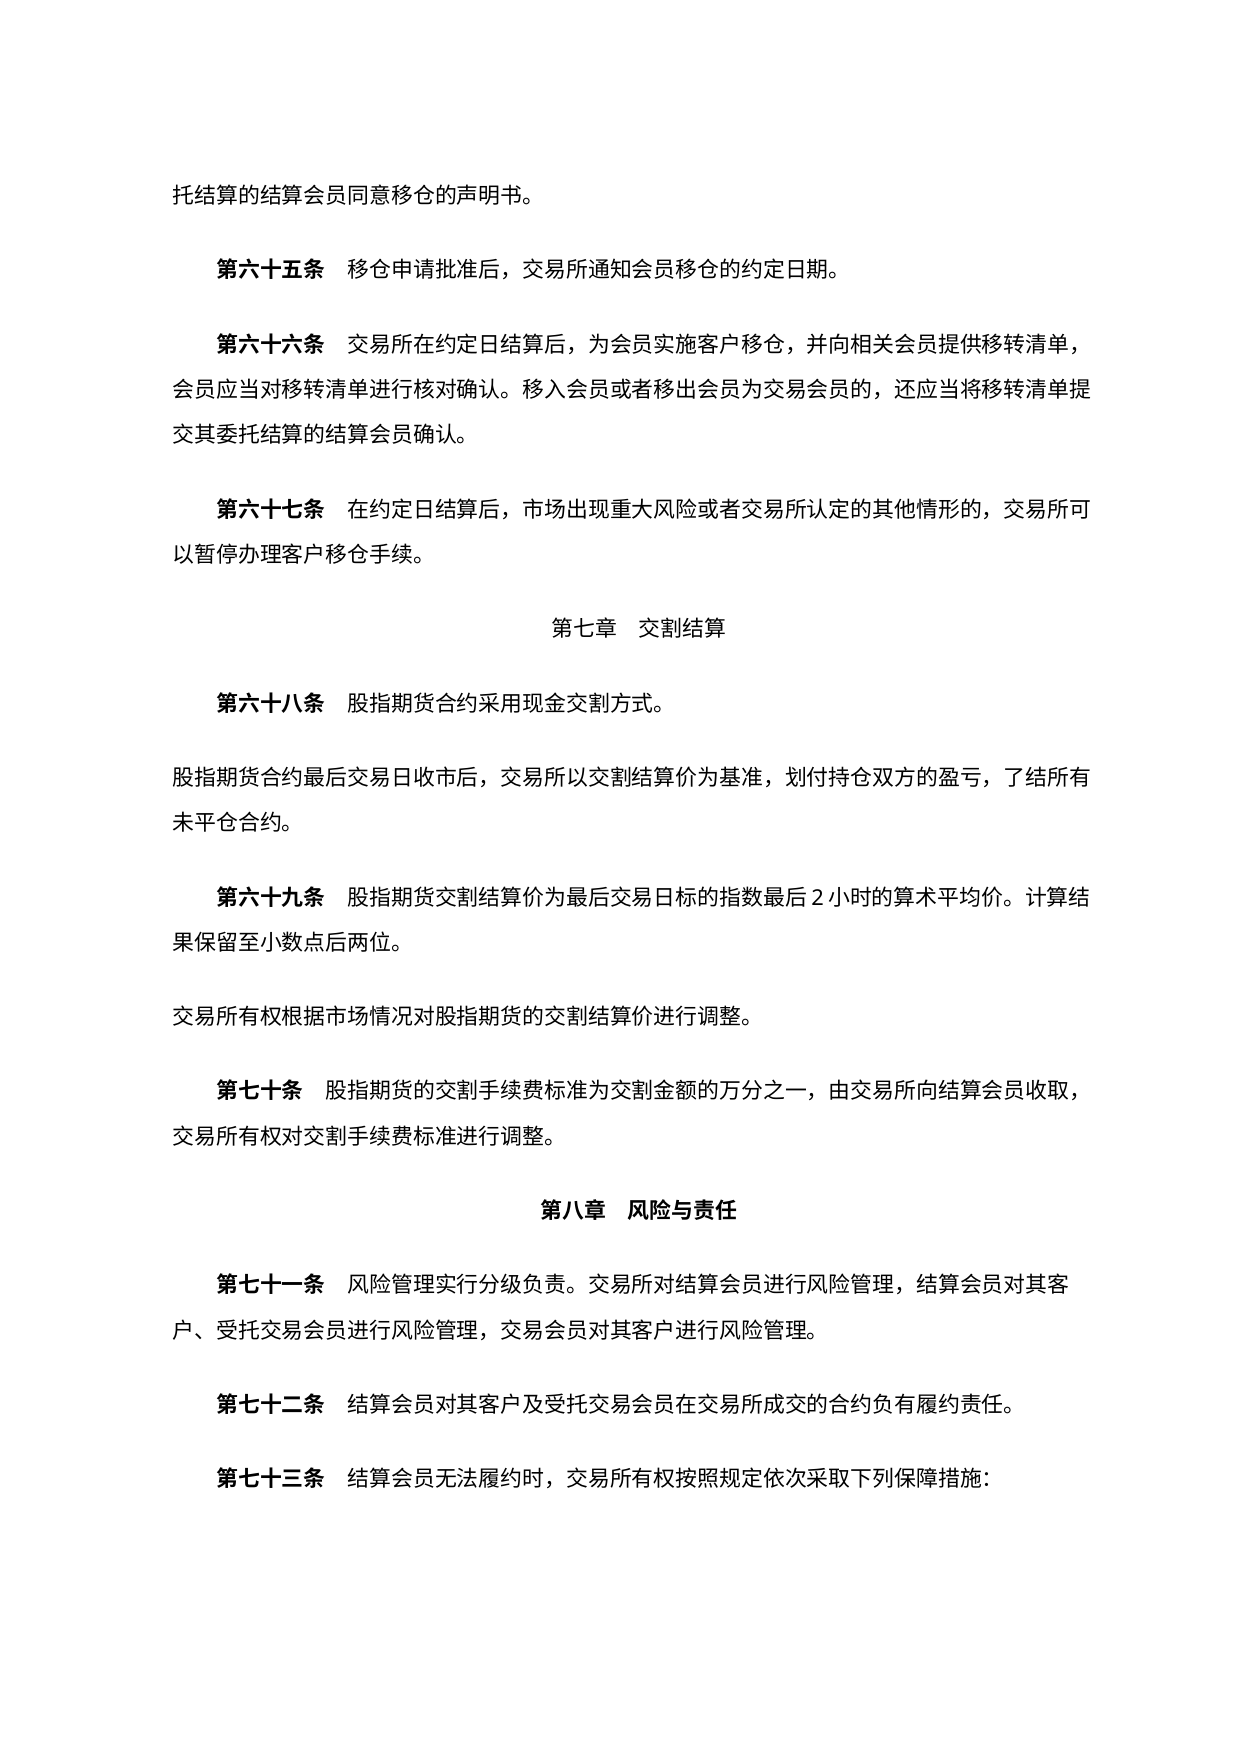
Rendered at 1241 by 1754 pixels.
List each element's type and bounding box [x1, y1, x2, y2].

table_header [102, 162, 1138, 1533]
